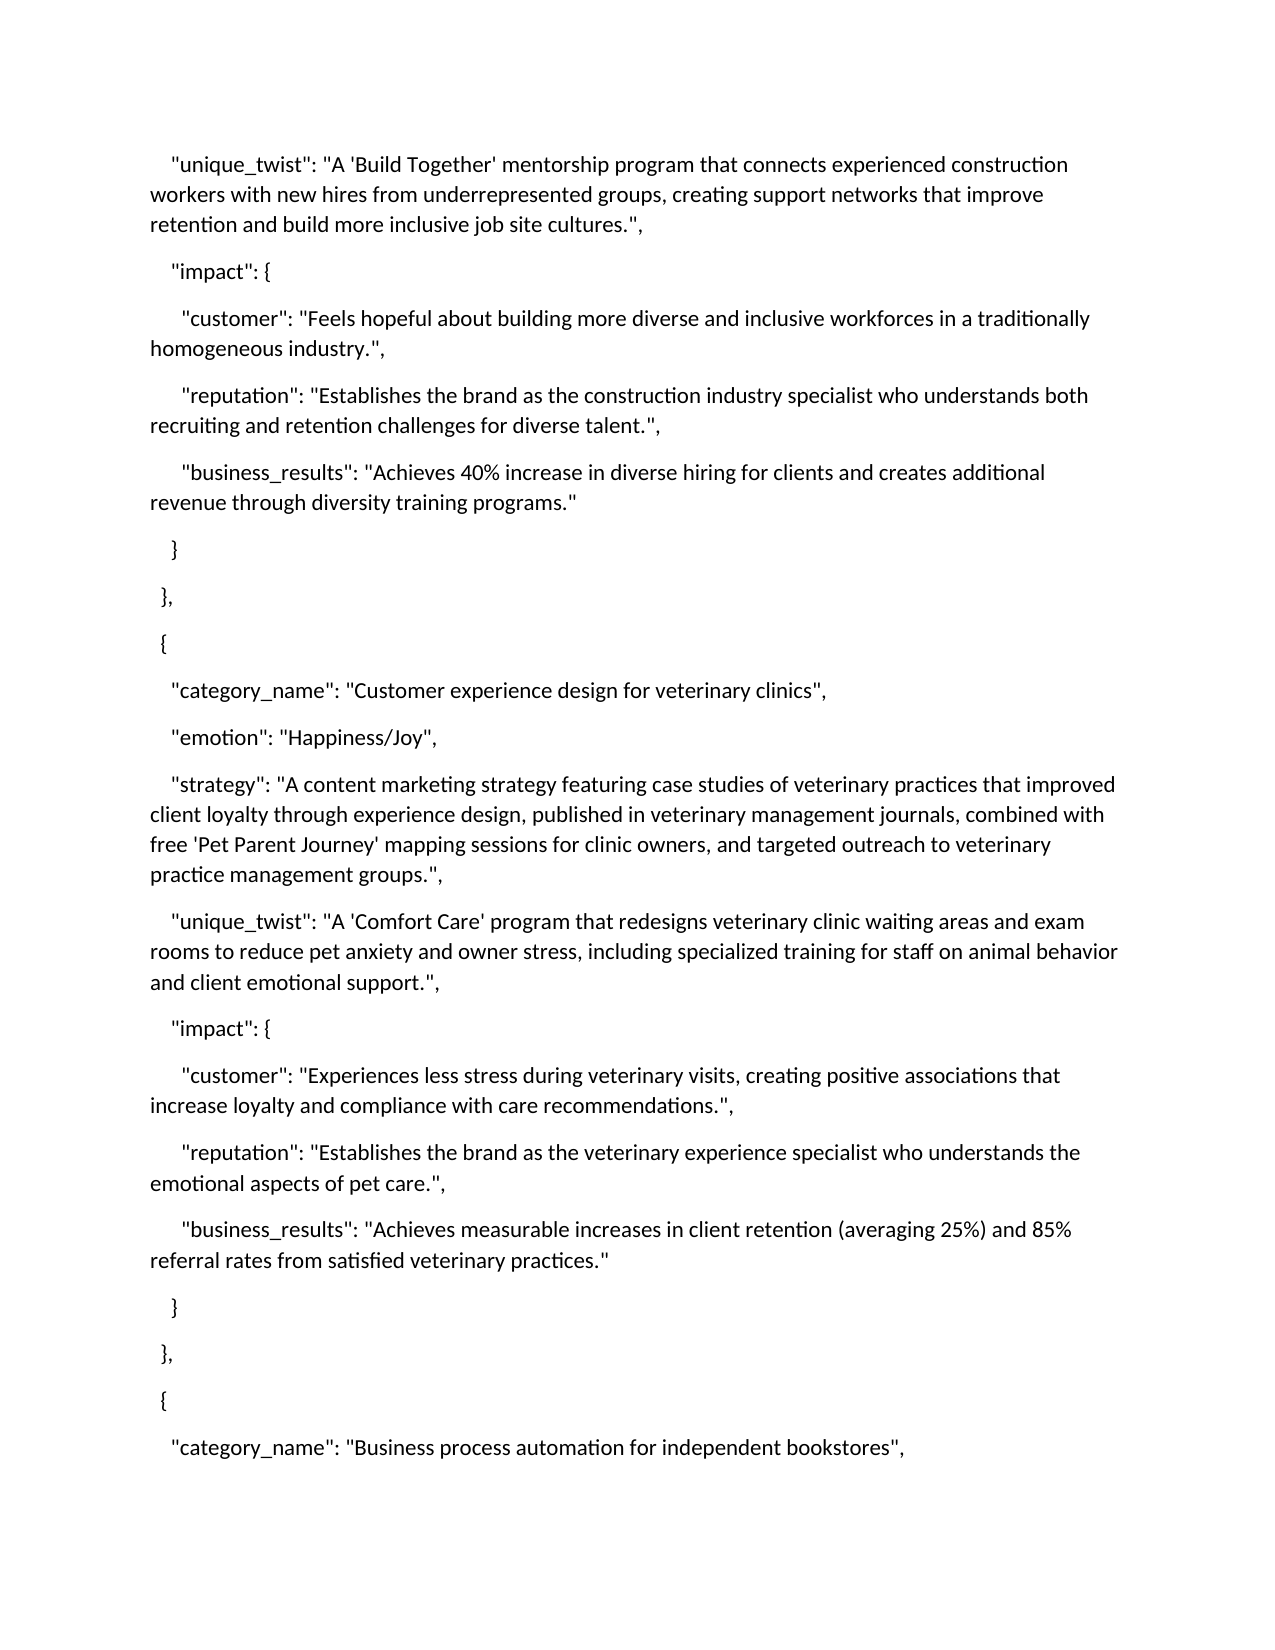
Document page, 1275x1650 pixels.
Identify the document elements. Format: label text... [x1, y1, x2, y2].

text }, [150, 582, 1125, 610]
text "impact": { [150, 257, 1125, 285]
text "unique_twist": "A 'Build Together' mentorship program that connects experienced construction workers with new hires from underrepresented groups, creating support networks that improve retention and build more inclusive job site cultures.", [150, 150, 1125, 238]
text "business_results": "Achieves measurable increases in client retention (averaging 25%) and 85% referral rates from satisfied veterinary practices." [150, 1216, 1125, 1274]
text } [150, 1293, 1125, 1321]
text "reputation": "Establishes the brand as the construction industry specialist who understands both recruiting and retention challenges for diverse talent.", [150, 381, 1125, 439]
text } [150, 535, 1125, 563]
text "customer": "Experiences less stress during veterinary visits, creating positive associations that increase loyalty and compliance with care recommendations.", [150, 1061, 1125, 1120]
text "business_results": "Achieves 40% increase in diverse hiring for clients and creates additional revenue through diversity training programs." [150, 458, 1125, 517]
text { [150, 629, 1125, 657]
text "reputation": "Establishes the brand as the veterinary experience specialist who understands the emotional aspects of pet care.", [150, 1138, 1125, 1197]
text "customer": "Feels hopeful about building more diverse and inclusive workforces in a traditionally homogeneous industry.", [150, 304, 1125, 362]
text { [150, 1386, 1125, 1414]
text "category_name": "Business process automation for independent bookstores", [150, 1433, 1125, 1461]
text "category_name": "Customer experience design for veterinary clinics", [150, 676, 1125, 704]
text }, [150, 1339, 1125, 1368]
text "unique_twist": "A 'Comfort Care' program that redesigns veterinary clinic waiting areas and exam rooms to reduce pet anxiety and owner stress, including specialized training for staff on animal behavior and client emotional support.", [150, 907, 1125, 996]
text "emotion": "Happiness/Joy", [150, 723, 1125, 751]
text "impact": { [150, 1014, 1125, 1043]
text "strategy": "A content marketing strategy featuring case studies of veterinary practices that improved client loyalty through experience design, published in veterinary management journals, combined with free 'Pet Parent Journey' mapping sessions for clinic owners, and targeted outreach to veterinary practice management groups.", [150, 770, 1125, 888]
